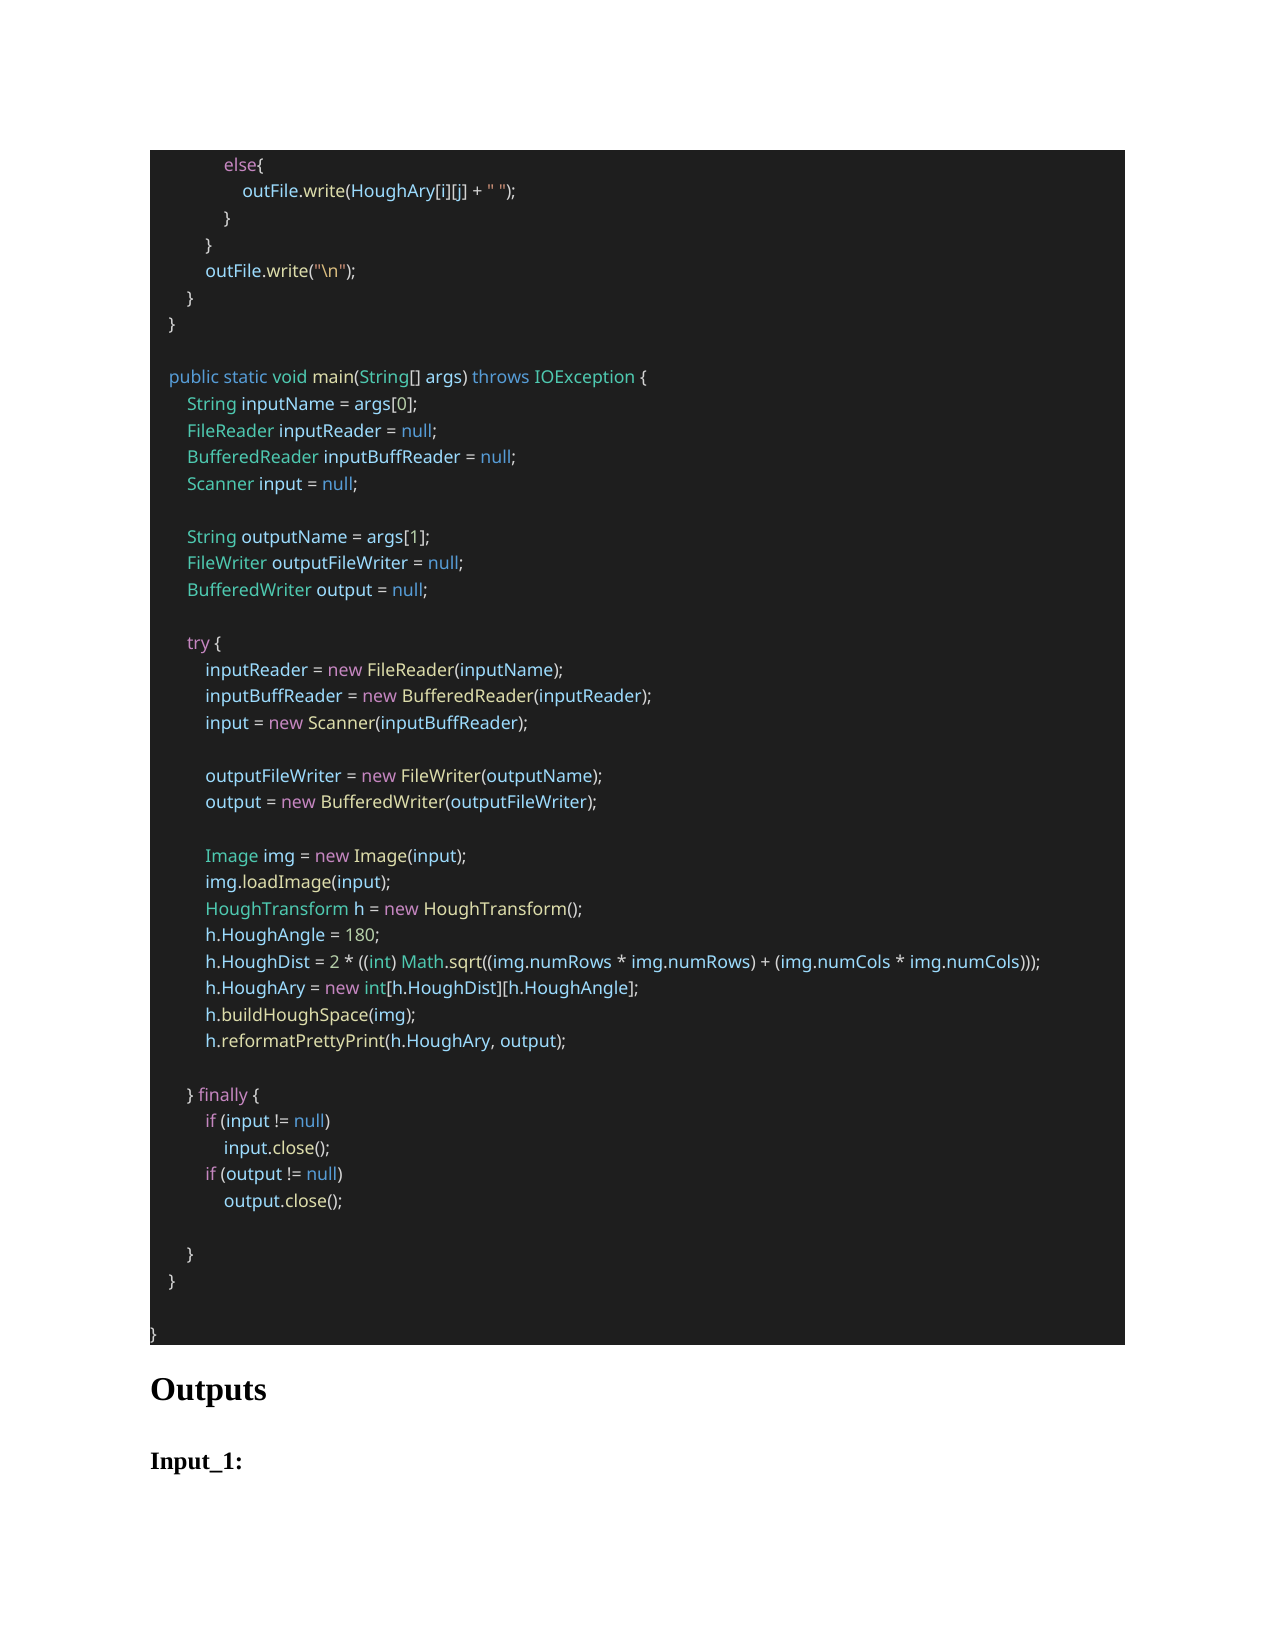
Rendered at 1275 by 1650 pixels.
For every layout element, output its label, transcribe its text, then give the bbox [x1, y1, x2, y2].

text img.loadImage(input); [150, 867, 1125, 894]
text } [150, 230, 1125, 256]
text input = new Scanner(inputBuffReader); [150, 708, 1125, 734]
text HoughTransform h = new HoughTransform(); [150, 894, 1125, 920]
text h.reformatPrettyPrint(h.HoughAry, output); [150, 1027, 1125, 1053]
text public static void main(String[] args) throws IOException { [150, 362, 1125, 389]
text } [150, 1239, 1125, 1266]
text String inputName = args[0]; [150, 389, 1125, 416]
text if (input != null) [150, 1106, 1125, 1133]
text h.buildHoughSpace(img); [150, 1000, 1125, 1027]
text else{ [150, 150, 1125, 177]
text Image img = new Image(input); [150, 841, 1125, 867]
text output = new BufferedWriter(outputFileWriter); [150, 787, 1125, 814]
text FileReader inputReader = null; [150, 416, 1125, 442]
text h.HoughAry = new int[h.HoughDist][h.HoughAngle]; [150, 973, 1125, 1000]
text if (output != null) [150, 1159, 1125, 1186]
text Outputs [150, 1369, 1125, 1408]
text h.HoughDist = 2 * ((int) Math.sqrt((img.numRows * img.numRows) + (img.numCols * img.numCols))); [150, 947, 1125, 973]
text String outputName = args[1]; [150, 522, 1125, 548]
text } finally { [150, 1080, 1125, 1106]
text inputBuffReader = new BufferedReader(inputReader); [150, 681, 1125, 708]
text output.close(); [150, 1186, 1125, 1212]
text BufferedWriter output = null; [150, 575, 1125, 602]
text outFile.write("\n"); [150, 256, 1125, 283]
text input.close(); [150, 1133, 1125, 1159]
text } [150, 1319, 1125, 1345]
text outputFileWriter = new FileWriter(outputName); [150, 761, 1125, 787]
text } [150, 203, 1125, 230]
text } [150, 283, 1125, 309]
text Input_1: [150, 1446, 1125, 1475]
text inputReader = new FileReader(inputName); [150, 655, 1125, 681]
text h.HoughAngle = 180; [150, 920, 1125, 947]
text } [150, 309, 1125, 336]
text outFile.write(HoughAry[i][j] + " "); [150, 177, 1125, 203]
text BufferedReader inputBuffReader = null; [150, 442, 1125, 469]
text } [150, 1266, 1125, 1292]
text FileWriter outputFileWriter = null; [150, 548, 1125, 575]
text try { [150, 628, 1125, 655]
text Scanner input = null; [150, 469, 1125, 495]
